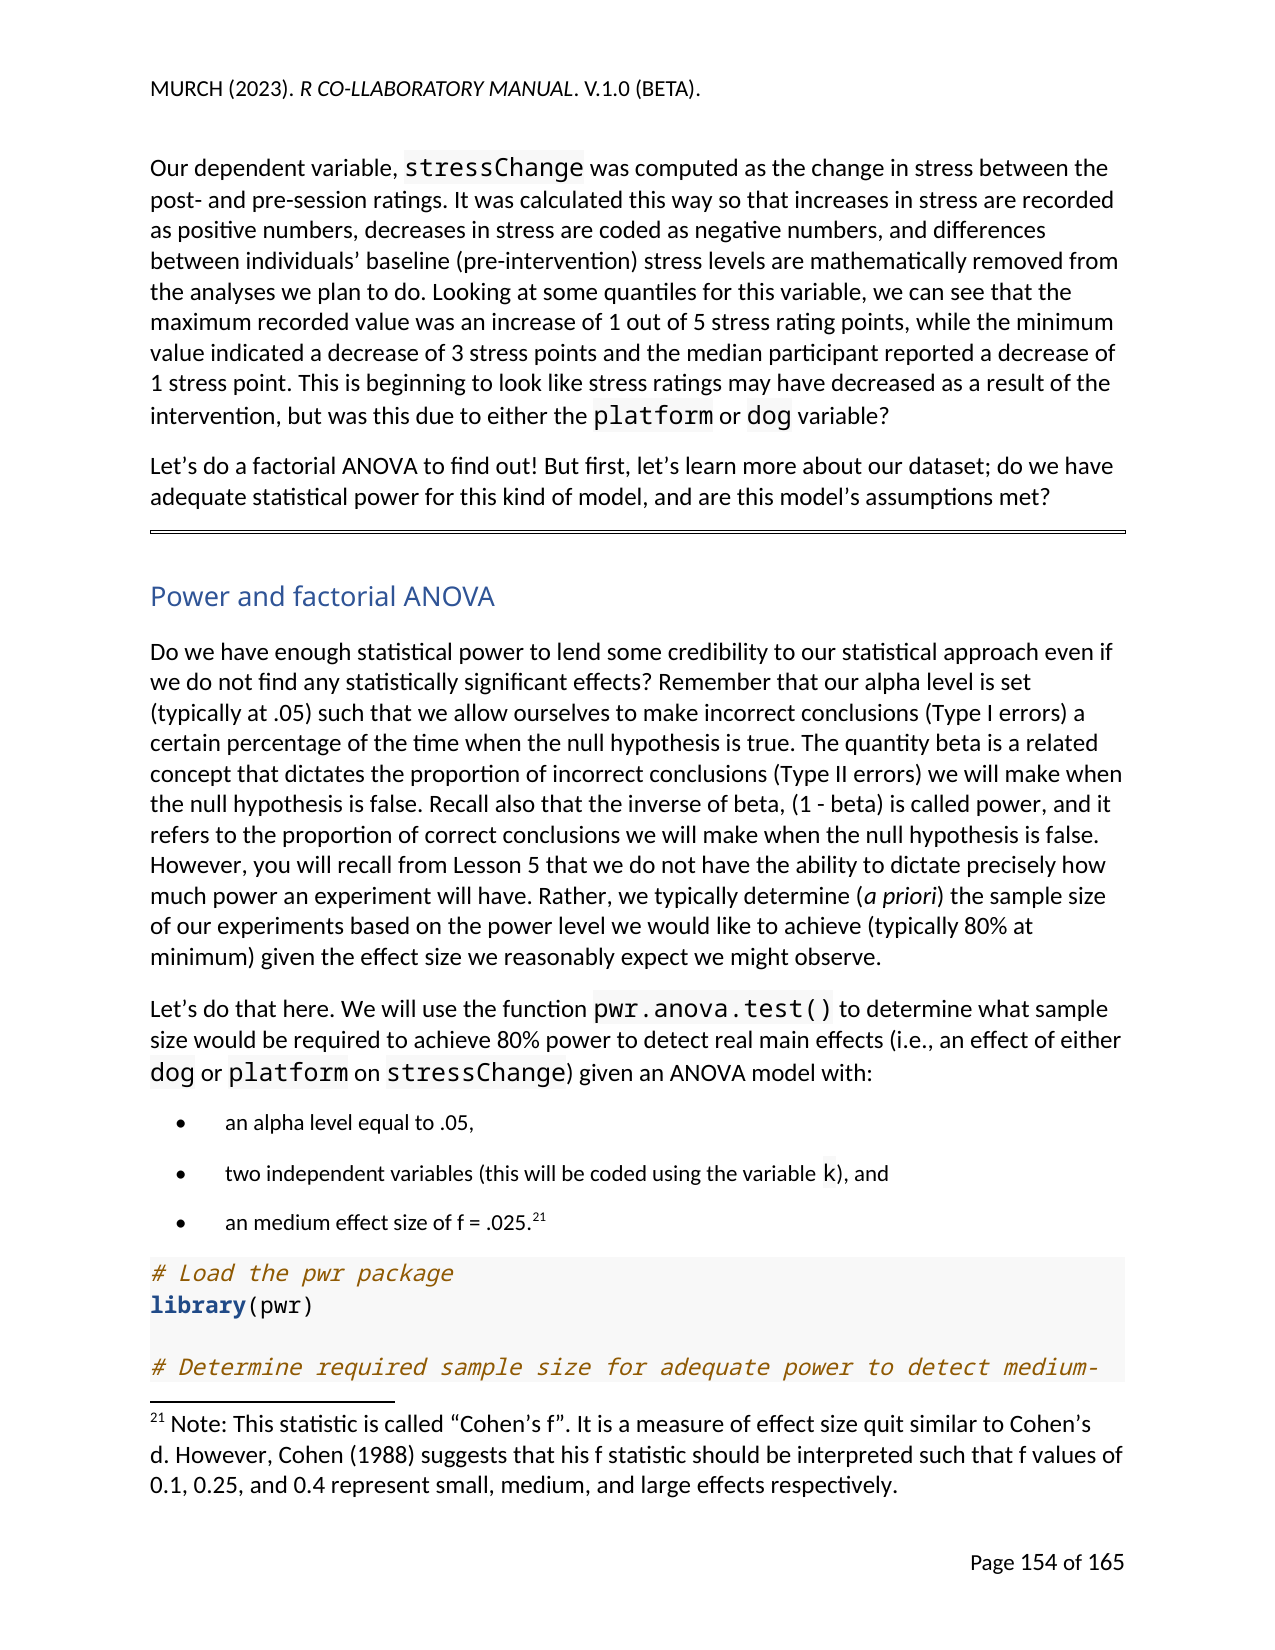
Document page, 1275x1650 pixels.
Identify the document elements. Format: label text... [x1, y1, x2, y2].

list two independent variables (this will be coded using the variable k), and [836, 1156, 1125, 1188]
subtitle Power and factorial ANOVA [150, 577, 1125, 614]
list two independent variables (this will be coded using the variable k), and [175, 1156, 823, 1188]
list an alpha level equal to .05, [175, 1108, 1125, 1136]
list an medium effect size of f = .025. [175, 1208, 1125, 1237]
text Let’s do a factorial ANOVA to find out! But first, let’s learn more about our dataset; do we have adequate statistical power for this kind of model, and are this model’s assumptions met? [150, 451, 1125, 512]
text Do we have enough statistical power to lend some credibility to our statistical approach even if we do not find any statistically significant effects? Remember that our alpha level is set (typically at .05) such that we allow ourselves to make incorrect conclusions (Type I errors) a certain percentage of the time when the null hypothesis is true. The quantity beta is a related concept that dictates the proportion of incorrect conclusions (Type II errors) we will make when the null hypothesis is false. Recall also that the inverse of beta, (1 - beta) is called power, and it refers to the proportion of correct conclusions we will make when the null hypothesis is false. However, you will recall from Lesson 5 that we do not have the ability to dictate precisely how much power an experiment will have. Rather, we typically determine (a priori) the sample size of our experiments based on the power level we would like to achieve (typically 80% at minimum) given the effect size we reasonably expect we might observe. [150, 636, 1125, 971]
text Our dependent variable, stressChange was computed as the change in stress between the post- and pre-session ratings. It was calculated this way so that increases in stress are recorded as positive numbers, decreases in stress are coded as negative numbers, and differences between individuals’ baseline (pre-intervention) stress levels are mathematically removed from the analyses we plan to do. Looking at some quantiles for this variable, we can see that the maximum recorded value was an increase of 1 out of 5 stress rating points, while the minimum value indicated a decrease of 3 stress points and the median participant reported a decrease of 1 stress point. This is beginning to look like stress ratings may have decreased as a result of the intervention, but was this due to either the platform or dog variable? [150, 150, 1125, 432]
text Let’s do that here. We will use the function pwr.anova.test() to determine what sample size would be required to achieve 80% power to detect real main effects (i.e., an effect of either dog or platform on stressChange) given an ANOVA model with: [150, 990, 1125, 1089]
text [150, 1257, 1125, 1382]
